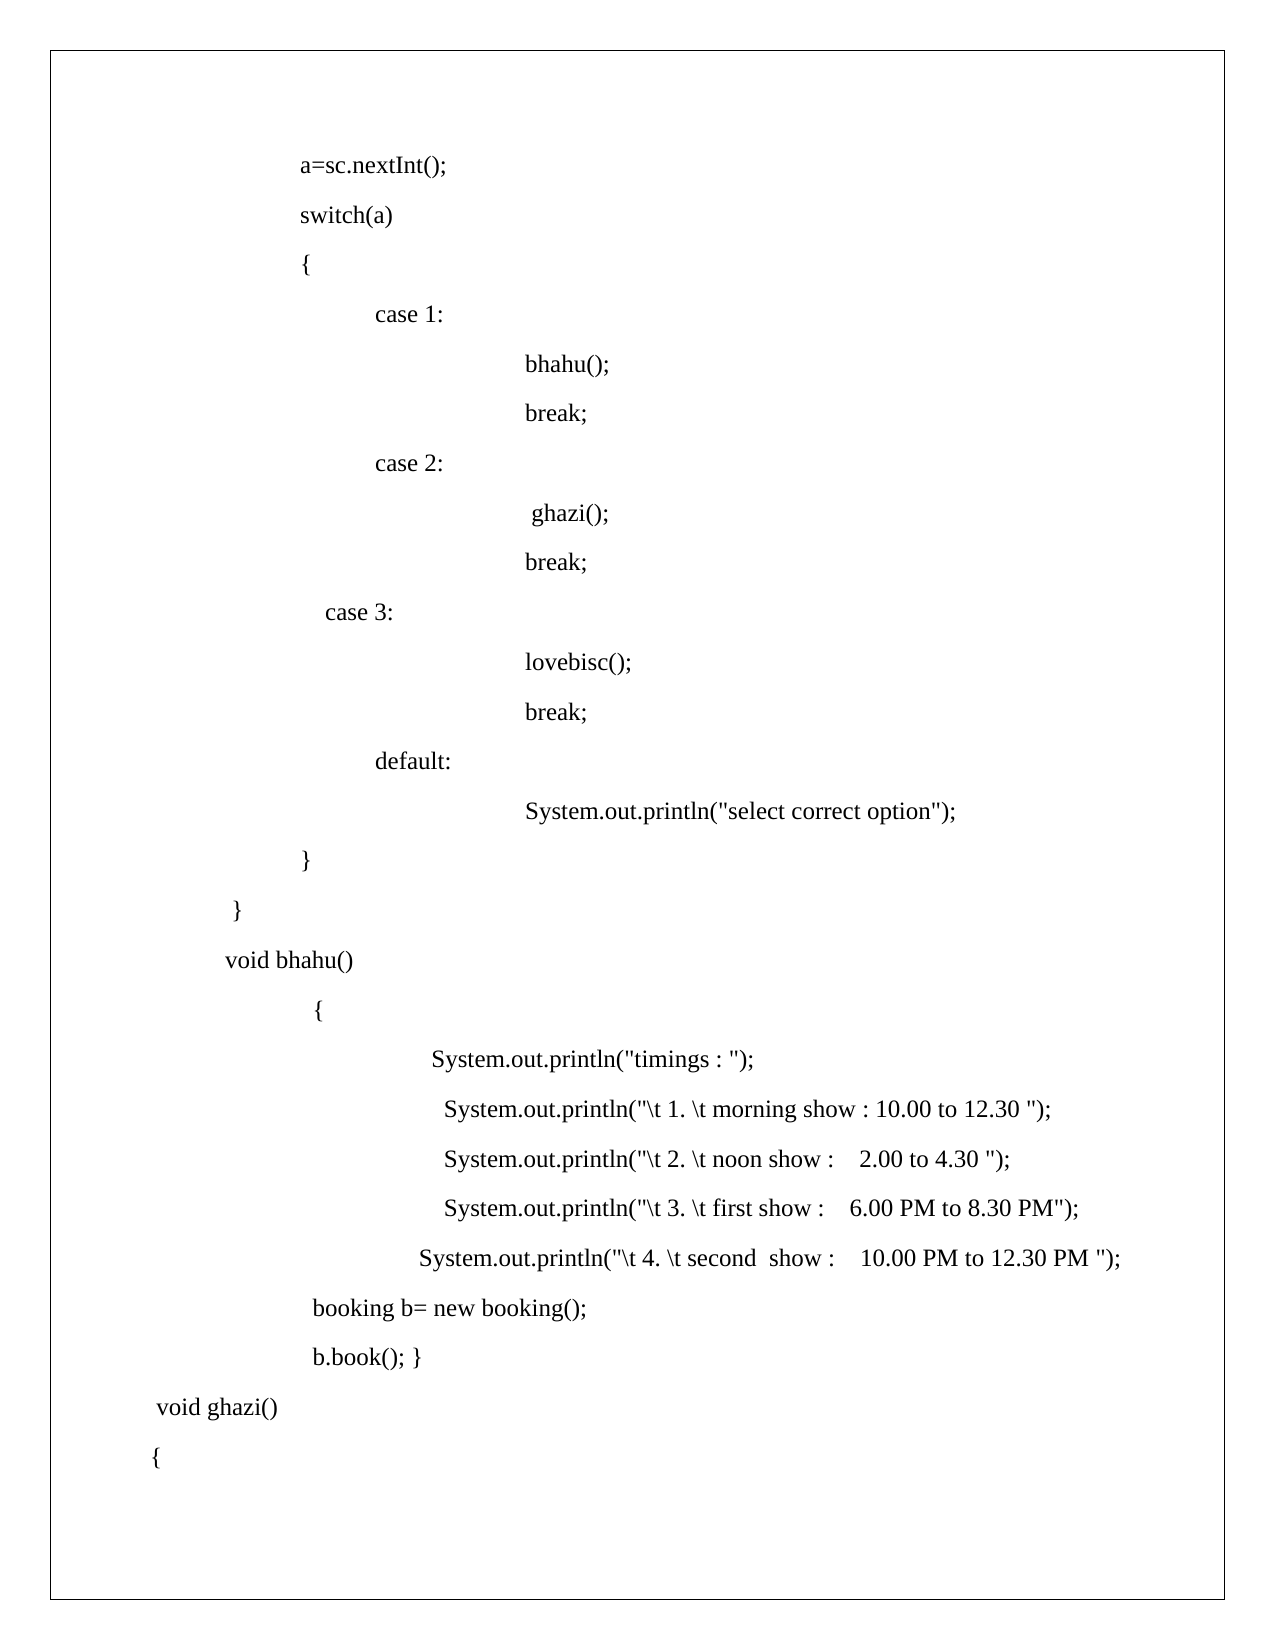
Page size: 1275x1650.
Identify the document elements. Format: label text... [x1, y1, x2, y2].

text break; [150, 547, 1125, 576]
text case 3: [150, 597, 1125, 626]
text System.out.println("\t 2. \t noon show : 2.00 to 4.30 "); [150, 1144, 1125, 1172]
text { [150, 1442, 1125, 1471]
text System.out.println("select correct option"); [150, 796, 1125, 825]
text break; [150, 398, 1125, 427]
text { [150, 995, 1125, 1023]
text case 2: [150, 448, 1125, 477]
text bhahu(); [150, 349, 1125, 377]
text } [150, 895, 1125, 924]
text System.out.println("\t 4. \t second show : 10.00 PM to 12.30 PM "); [150, 1243, 1125, 1272]
text a=sc.nextInt(); [150, 150, 1125, 179]
text System.out.println("\t 3. \t first show : 6.00 PM to 8.30 PM"); [150, 1193, 1125, 1222]
text void bhahu() [150, 945, 1125, 974]
text lovebisc(); [150, 647, 1125, 676]
text System.out.println("\t 1. \t morning show : 10.00 to 12.30 "); [150, 1094, 1125, 1123]
text default: [150, 746, 1125, 775]
text } [150, 846, 1125, 874]
text { [150, 249, 1125, 278]
text b.book(); } [150, 1342, 1125, 1371]
text case 1: [150, 299, 1125, 328]
text break; [150, 697, 1125, 725]
text ghazi(); [150, 498, 1125, 527]
text System.out.println("timings : "); [150, 1044, 1125, 1073]
text switch(a) [150, 200, 1125, 228]
text void ghazi() [150, 1392, 1125, 1421]
text booking b= new booking(); [150, 1293, 1125, 1322]
